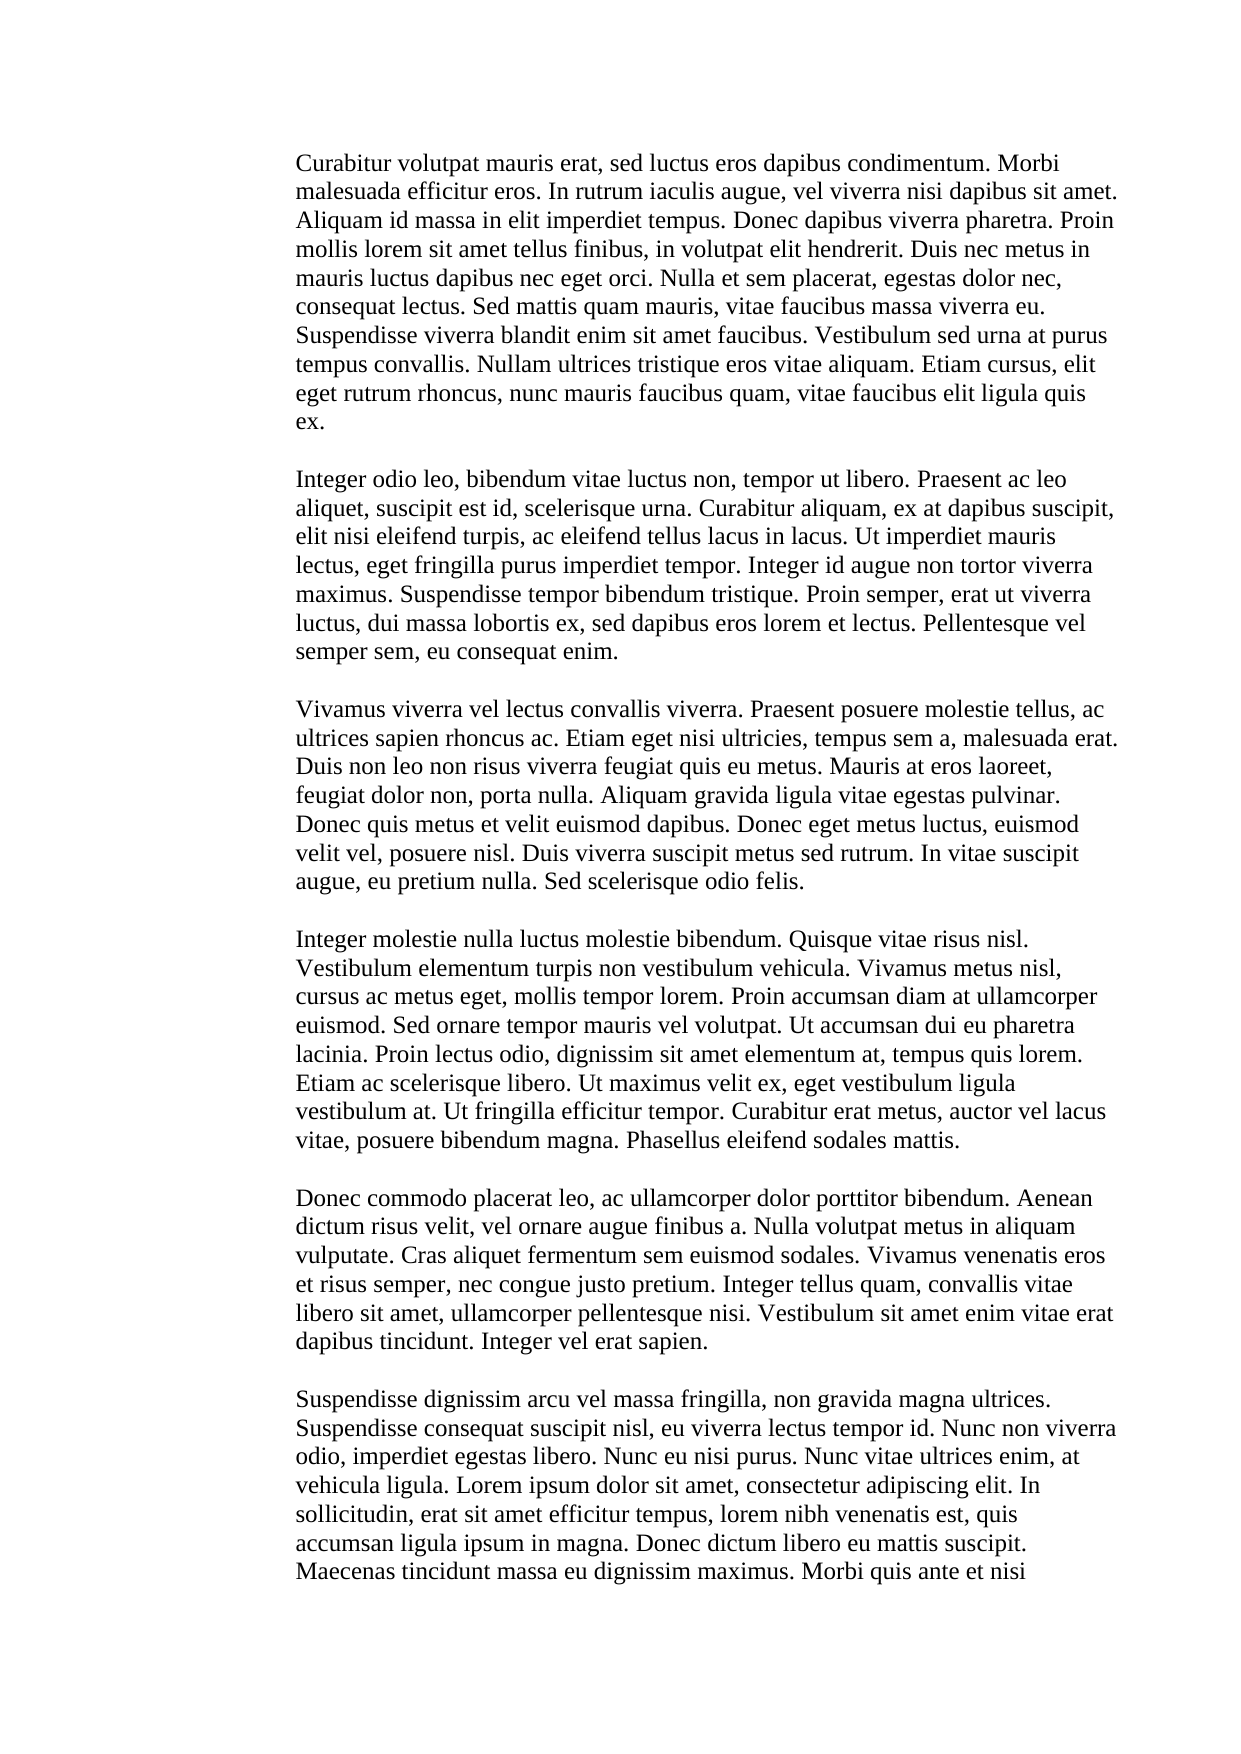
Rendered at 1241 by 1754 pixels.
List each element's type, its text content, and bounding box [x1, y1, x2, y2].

text Vivamus viverra vel lectus convallis viverra. Praesent posuere molestie tellus, ac ultrices sapien rhoncus ac. Etiam eget nisi ultricies, tempus sem a, malesuada erat. Duis non leo non risus viverra feugiat quis eu metus. Mauris at eros laoreet, feugiat dolor non, porta nulla. Aliquam gravida ligula vitae egestas pulvinar. Donec quis metus et velit euismod dapibus. Donec eget metus luctus, euismod velit vel, posuere nisl. Duis viverra suscipit metus sed rutrum. In vitae suscipit augue, eu pretium nulla. Sed scelerisque odio felis. [295, 694, 1122, 895]
text Donec commodo placerat leo, ac ullamcorper dolor porttitor bibendum. Aenean dictum risus velit, vel ornare augue finibus a. Nulla volutpat metus in aliquam vulputate. Cras aliquet fermentum sem euismod sodales. Vivamus venenatis eros et risus semper, nec congue justo pretium. Integer tellus quam, convallis vitae libero sit amet, ullamcorper pellentesque nisi. Vestibulum sit amet enim vitae erat dapibus tincidunt. Integer vel erat sapien. [295, 1183, 1122, 1355]
text Curabitur volutpat mauris erat, sed luctus eros dapibus condimentum. Morbi malesuada efficitur eros. In rutrum iaculis augue, vel viverra nisi dapibus sit amet. Aliquam id massa in elit imperdiet tempus. Donec dapibus viverra pharetra. Proin mollis lorem sit amet tellus finibus, in volutpat elit hendrerit. Duis nec metus in mauris luctus dapibus nec eget orci. Nulla et sem placerat, egestas dolor nec, consequat lectus. Sed mattis quam mauris, vitae faucibus massa viverra eu. Suspendisse viverra blandit enim sit amet faucibus. Vestibulum sed urna at purus tempus convallis. Nullam ultrices tristique eros vitae aliquam. Etiam cursus, elit eget rutrum rhoncus, nunc mauris faucibus quam, vitae faucibus elit ligula quis ex. [295, 148, 1122, 435]
text Integer odio leo, bibendum vitae luctus non, tempor ut libero. Praesent ac leo aliquet, suscipit est id, scelerisque urna. Curabitur aliquam, ex at dapibus suscipit, elit nisi eleifend turpis, ac eleifend tellus lacus in lacus. Ut imperdiet mauris lectus, eget fringilla purus imperdiet tempor. Integer id augue non tortor viverra maximus. Suspendisse tempor bibendum tristique. Proin semper, erat ut viverra luctus, dui massa lobortis ex, sed dapibus eros lorem et lectus. Pellentesque vel semper sem, eu consequat enim. [295, 464, 1122, 665]
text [295, 1384, 1122, 1585]
text Integer molestie nulla luctus molestie bibendum. Quisque vitae risus nisl. Vestibulum elementum turpis non vestibulum vehicula. Vivamus metus nisl, cursus ac metus eget, mollis tempor lorem. Proin accumsan diam at ullamcorper euismod. Sed ornare tempor mauris vel volutpat. Ut accumsan dui eu pharetra lacinia. Proin lectus odio, dignissim sit amet elementum at, tempus quis lorem. Etiam ac scelerisque libero. Ut maximus velit ex, eget vestibulum ligula vestibulum at. Ut fringilla efficitur tempor. Curabitur erat metus, auctor vel lacus vitae, posuere bibendum magna. Phasellus eleifend sodales mattis. [295, 924, 1122, 1154]
